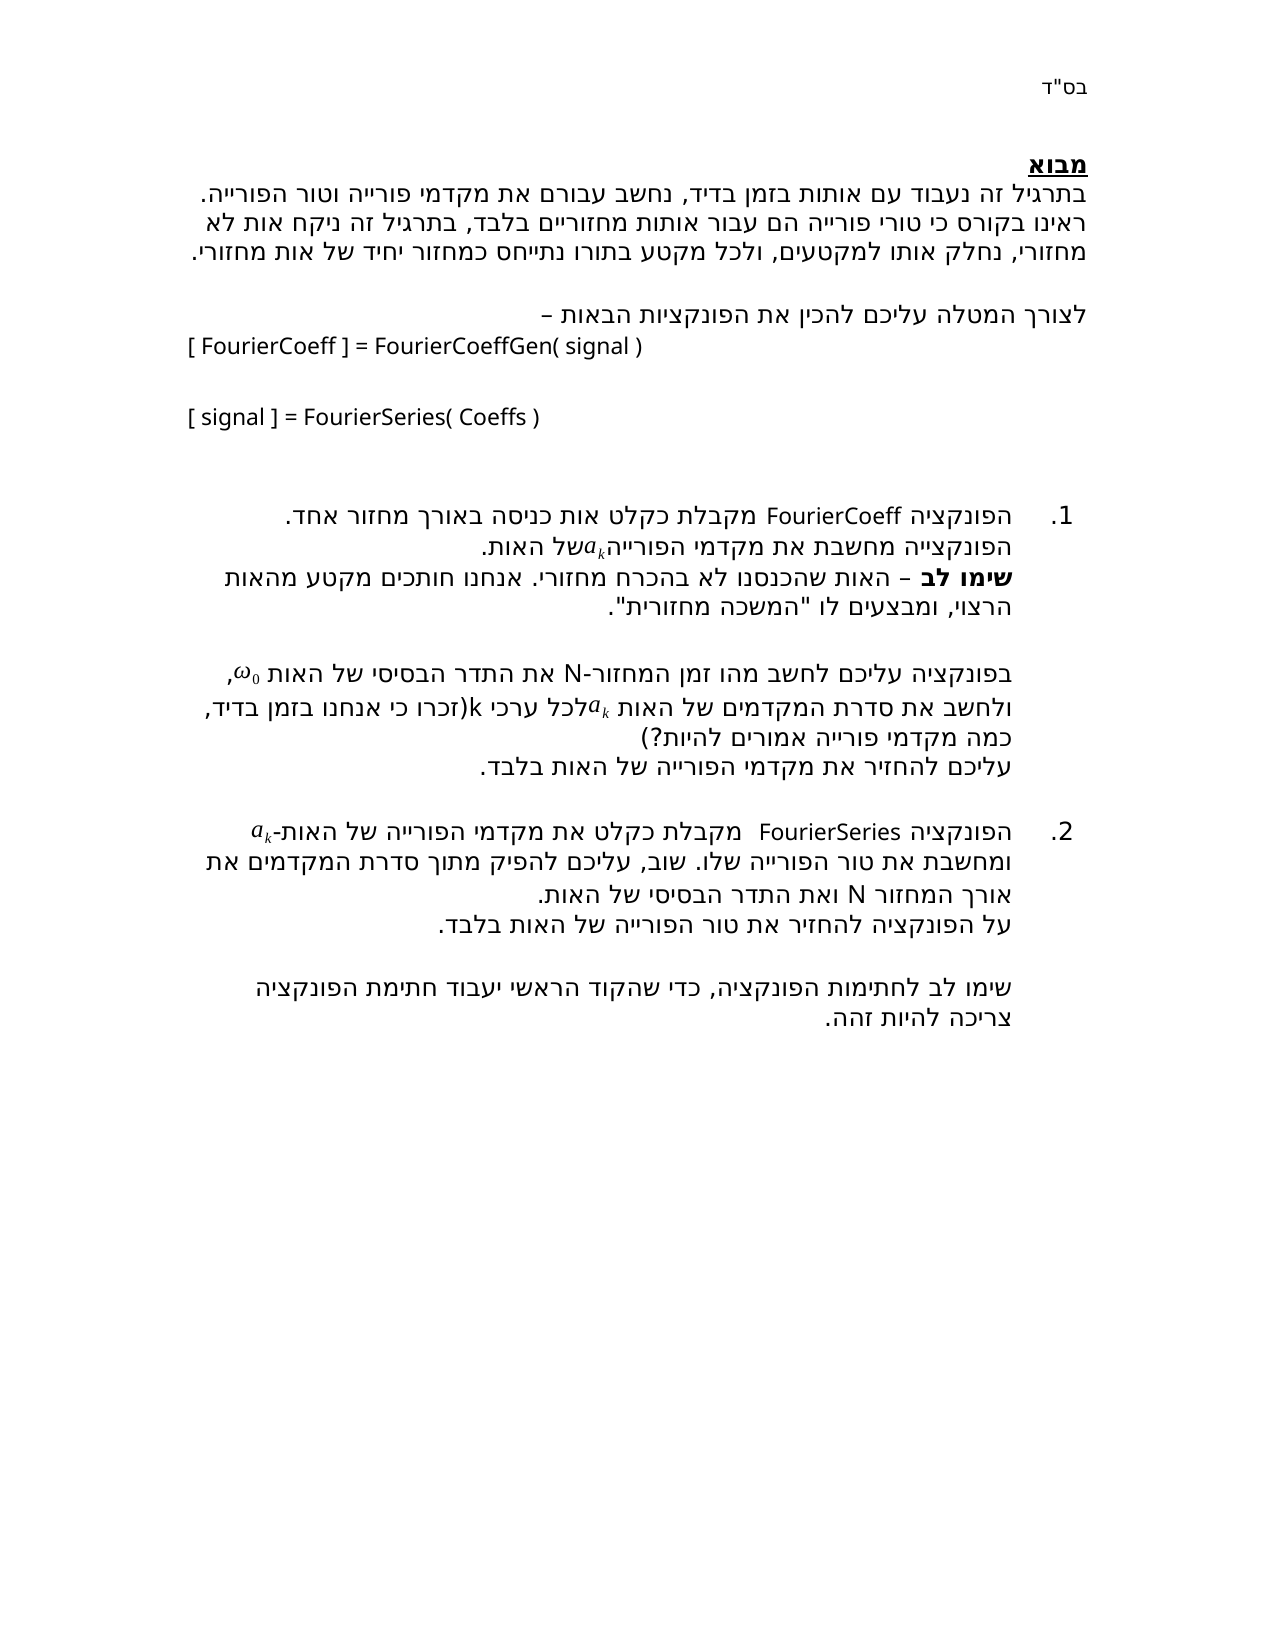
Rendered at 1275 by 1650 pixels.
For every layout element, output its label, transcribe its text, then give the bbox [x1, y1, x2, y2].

text לצורך המטלה עליכם להכין את הפונקציות הבאות – [187, 301, 1087, 330]
text בפונקציה עליכם לחשב מהו זמן המחזור-N את התדר הבסיסי של האות , ולחשב את סדרת המקדמים של האות לכל ערכי k(זכרו כי אנחנו בזמן בדיד, כמה מקדמי פורייה אמורים להיות?) [187, 655, 1012, 752]
text [ FourierCoeff ] = FourierCoeffGen( signal ) [187, 330, 1087, 361]
text בתרגיל זה נעבוד עם אותות בזמן בדיד, נחשב עבורם את מקדמי פורייה וטור הפורייה. [187, 179, 1087, 208]
text מבוא [187, 150, 1087, 179]
list הפונקציה FourierCoeff מקבלת כקלט אות כניסה באורך מחזור אחד. הפונקצייה מחשבת את מקדמי הפורייהשל האות. שימו לב – האות שהכנסנו לא בהכרח מחזורי. אנחנו חותכים מקטע מהאות הרצוי, ומבצעים לו "המשכה מחזורית". [187, 500, 1050, 621]
text [ signal ] = FourierSeries( Coeffs ) [187, 401, 1087, 432]
list הפונקציה FourierSeries מקבלת כקלט את מקדמי הפורייה של האות- ומחשבת את טור הפורייה שלו. שוב, עליכם להפיק מתוך סדרת המקדמים את אורך המחזור N ואת התדר הבסיסי של האות. [187, 816, 1050, 910]
list שימו לב לחתימות הפונקציה, כדי שהקוד הראשי יעבוד חתימת הפונקציה צריכה להיות זהה. [187, 973, 1012, 1032]
list על הפונקציה להחזיר את טור הפורייה של האות בלבד. [187, 910, 1012, 939]
text עליכם להחזיר את מקדמי הפורייה של האות בלבד. [187, 752, 1012, 782]
text ראינו בקורס כי טורי פורייה הם עבור אותות מחזוריים בלבד, בתרגיל זה ניקח אות לא מחזורי, נחלק אותו למקטעים, ולכל מקטע בתורו נתייחס כמחזור יחיד של אות מחזורי. [187, 208, 1087, 267]
